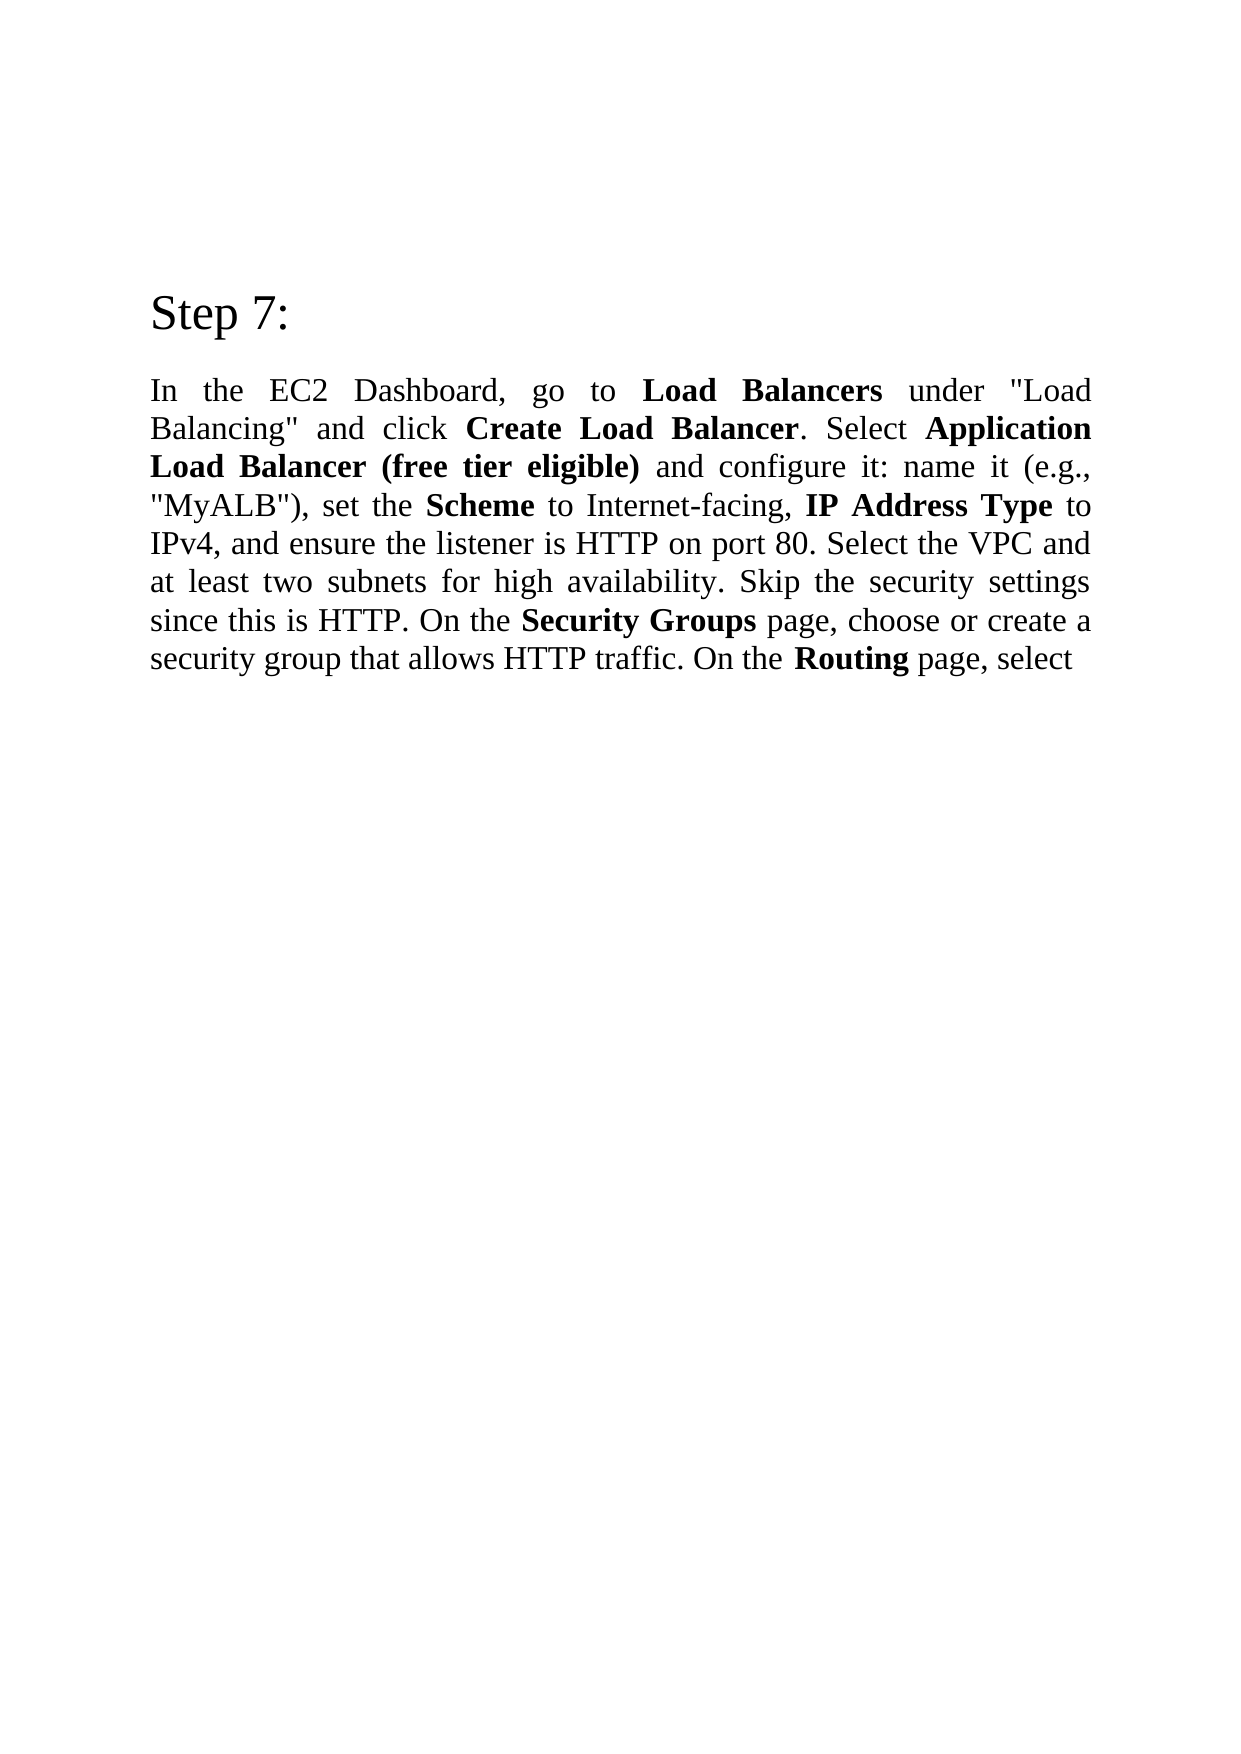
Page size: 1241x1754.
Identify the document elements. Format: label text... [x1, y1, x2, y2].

subtitle Step 7: [150, 283, 1105, 340]
text In the EC2 Dashboard, go to Load Balancers under "Load Balancing" and click Create Load Balancer. Select Application Load Balancer (free tier eligible) and configure it: name it (e.g., "MyALB"), set the Scheme to Internet-facing, IP Address Type to IPv4, and ensure the listener is HTTP on port 80. Select the VPC and at least two subnets for high availability. Skip the security settings since this is HTTP. On the Security Groups page, choose or create a security group that allows HTTP traffic. On the Routing page, select [150, 370, 1092, 677]
